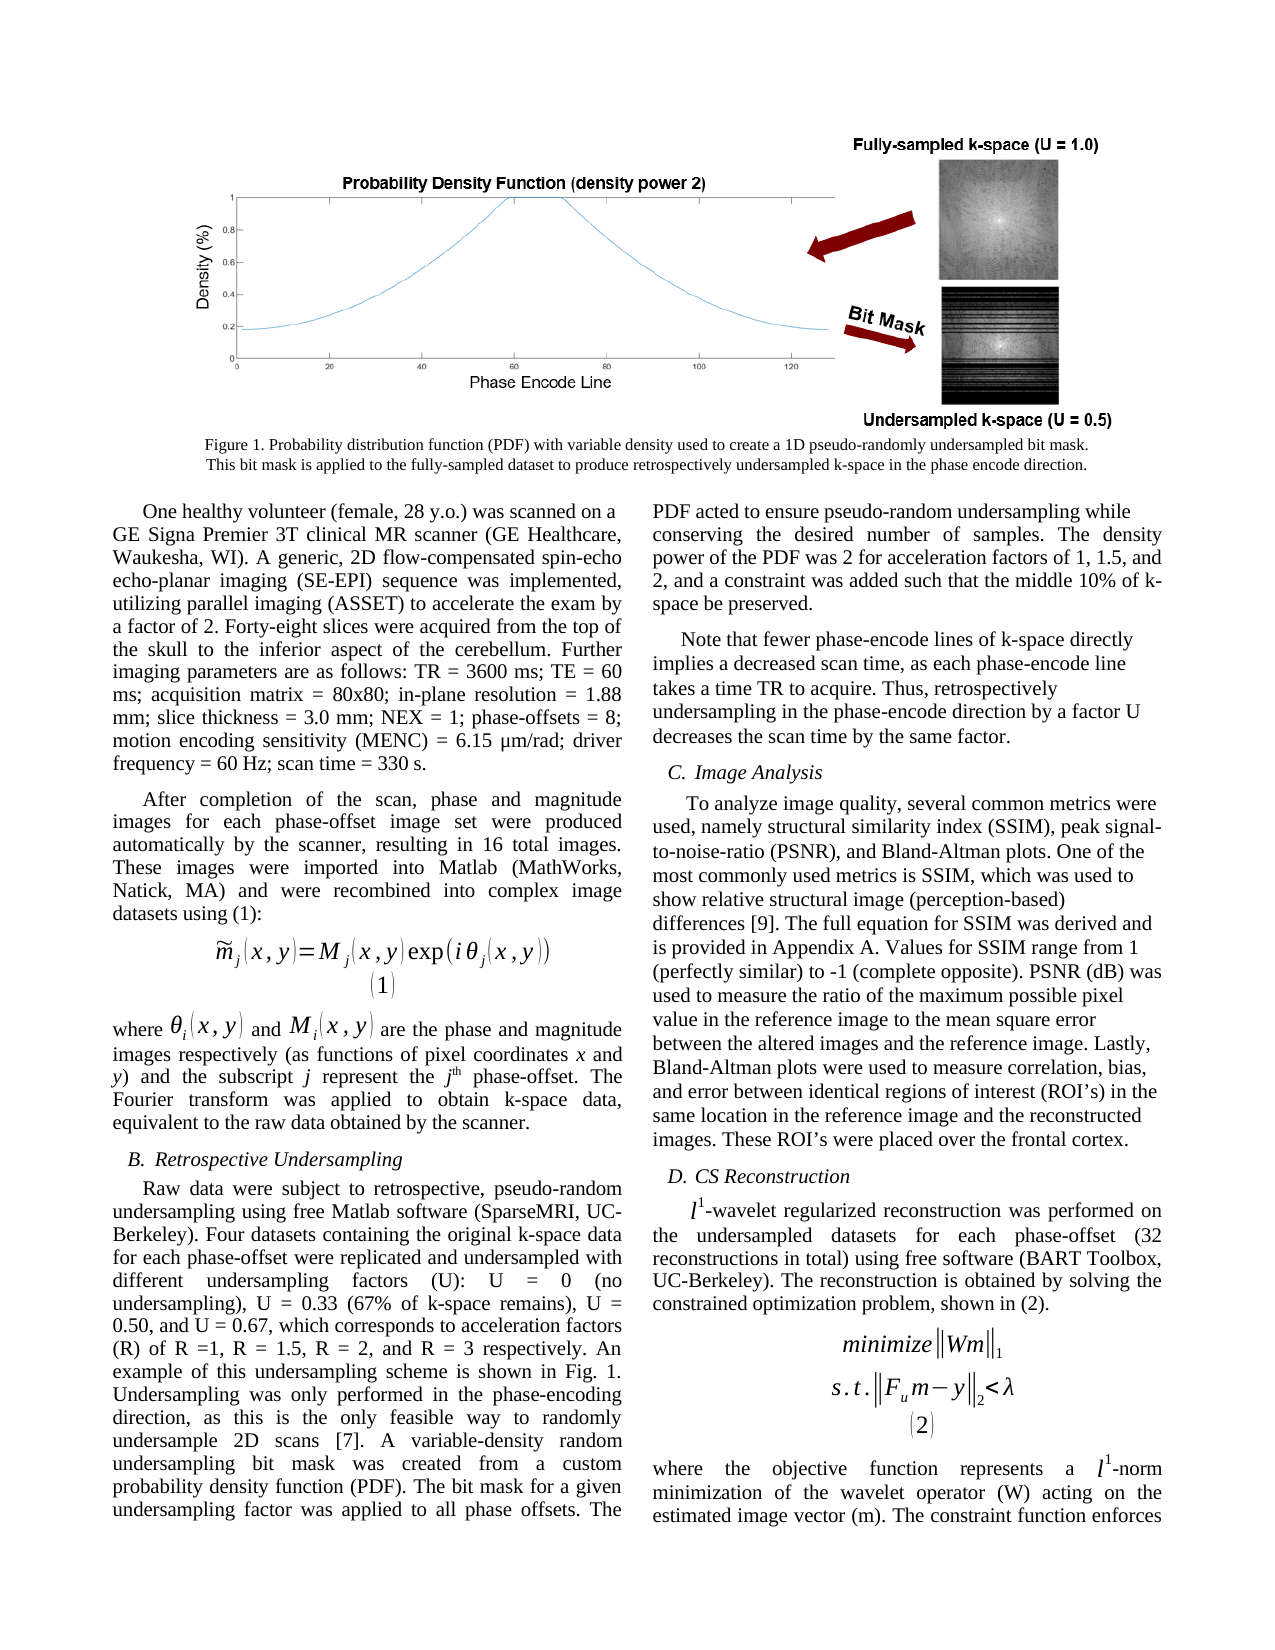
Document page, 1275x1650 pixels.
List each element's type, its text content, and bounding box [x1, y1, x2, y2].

text To analyze image quality, several common metrics were used, namely structural similarity index (SSIM), peak signal-to-noise-ratio (PSNR), and Bland-Altman plots. One of the most commonly used metrics is SSIM, which was used to show relative structural image (perception-based) differences [9]. The full equation for SSIM was derived and is provided in Appendix A. Values for SSIM range from 1 (perfectly similar) to -1 (complete opposite). PSNR (dB) was used to measure the ratio of the maximum possible pixel value in the reference image to the mean square error between the altered images and the reference image. Lastly, Bland-Altman plots were used to measure correlation, bias, and error between identical regions of interest (ROI’s) in the same location in the reference image and the reconstructed images. These ROI’s were placed over the frontal cortex. [652, 790, 1162, 1151]
text -wavelet regularized reconstruction was performed on the undersampled datasets for each phase-offset (32 reconstructions in total) using free software (BART Toolbox, UC-Berkeley). The reconstruction is obtained by solving the constrained optimization problem, shown in (2). [652, 1194, 1162, 1315]
text where and are the phase and magnitude images respectively (as functions of pixel coordinates x and y) and the subscript j represent the jth phase-offset. The Fourier transform was applied to obtain k-space data, equivalent to the raw data obtained by the scanner. [112, 1011, 622, 1134]
text After completion of the scan, phase and magnitude images for each phase-offset image set were produced automatically by the scanner, resulting in 16 total images. These images were imported into Matlab (MathWorks, Natick, MA) and were recombined into complex image datasets using (1): [112, 788, 622, 925]
text Raw data were subject to retrospective, pseudo-random undersampling using free Matlab software (SparseMRI, UC-Berkeley). Four datasets containing the original k-space data for each phase-offset were replicated and undersampled with different undersampling factors (U): U = 0 (no undersampling), U = 0.33 (67% of k-space remains), U = 0.50, and U = 0.67, which corresponds to acceleration factors (R) of R =1, R = 1.5, R = 2, and R = 3 respectively. An example of this undersampling scheme is shown in Fig. 1. Undersampling was only performed in the phase-encoding direction, as this is the only feasible way to randomly undersample 2D scans [7]. A variable-density random undersampling bit mask was created from a custom probability density function (PDF). The bit mask for a given undersampling factor was applied to all phase offsets. The PDF acted to ensure pseudo-random undersampling while conserving the desired number of samples. The density power of the PDF was 2 for acceleration factors of 1, 1.5, and 2, and a constraint was added such that the middle 10% of k-space be preserved. [112, 1177, 622, 1521]
picture [187, 120, 1122, 441]
text One healthy volunteer (female, 28 y.o.) was scanned on a GE Signa Premier 3T clinical MR scanner (GE Healthcare, Waukesha, WI). A generic, 2D flow-compensated spin-echo echo-planar imaging (SE-EPI) sequence was implemented, utilizing parallel imaging (ASSET) to accelerate the exam by a factor of 2. Forty-eight slices were acquired from the top of the skull to the inferior aspect of the cerebellum. Further imaging parameters are as follows: TR = 3600 ms; TE = 60 ms; acquisition matrix = 80x80; in-plane resolution = 1.88 mm; slice thickness = 3.0 mm; NEX = 1; phase-offsets = 8; motion encoding sensitivity (MENC) = 6.15 μm/rad; driver frequency = 60 Hz; scan time = 330 s. [112, 112, 622, 775]
subtitle Retrospective Undersampling [127, 1147, 622, 1171]
subtitle Image Analysis [667, 760, 1162, 784]
text Note that fewer phase-encode lines of k-space directly implies a decreased scan time, as each phase-encode line takes a time TR to acquire. Thus, retrospectively undersampling in the phase-encode direction by a factor U decreases the scan time by the same factor. [652, 627, 1162, 748]
subtitle CS Reconstruction [667, 1164, 1162, 1188]
